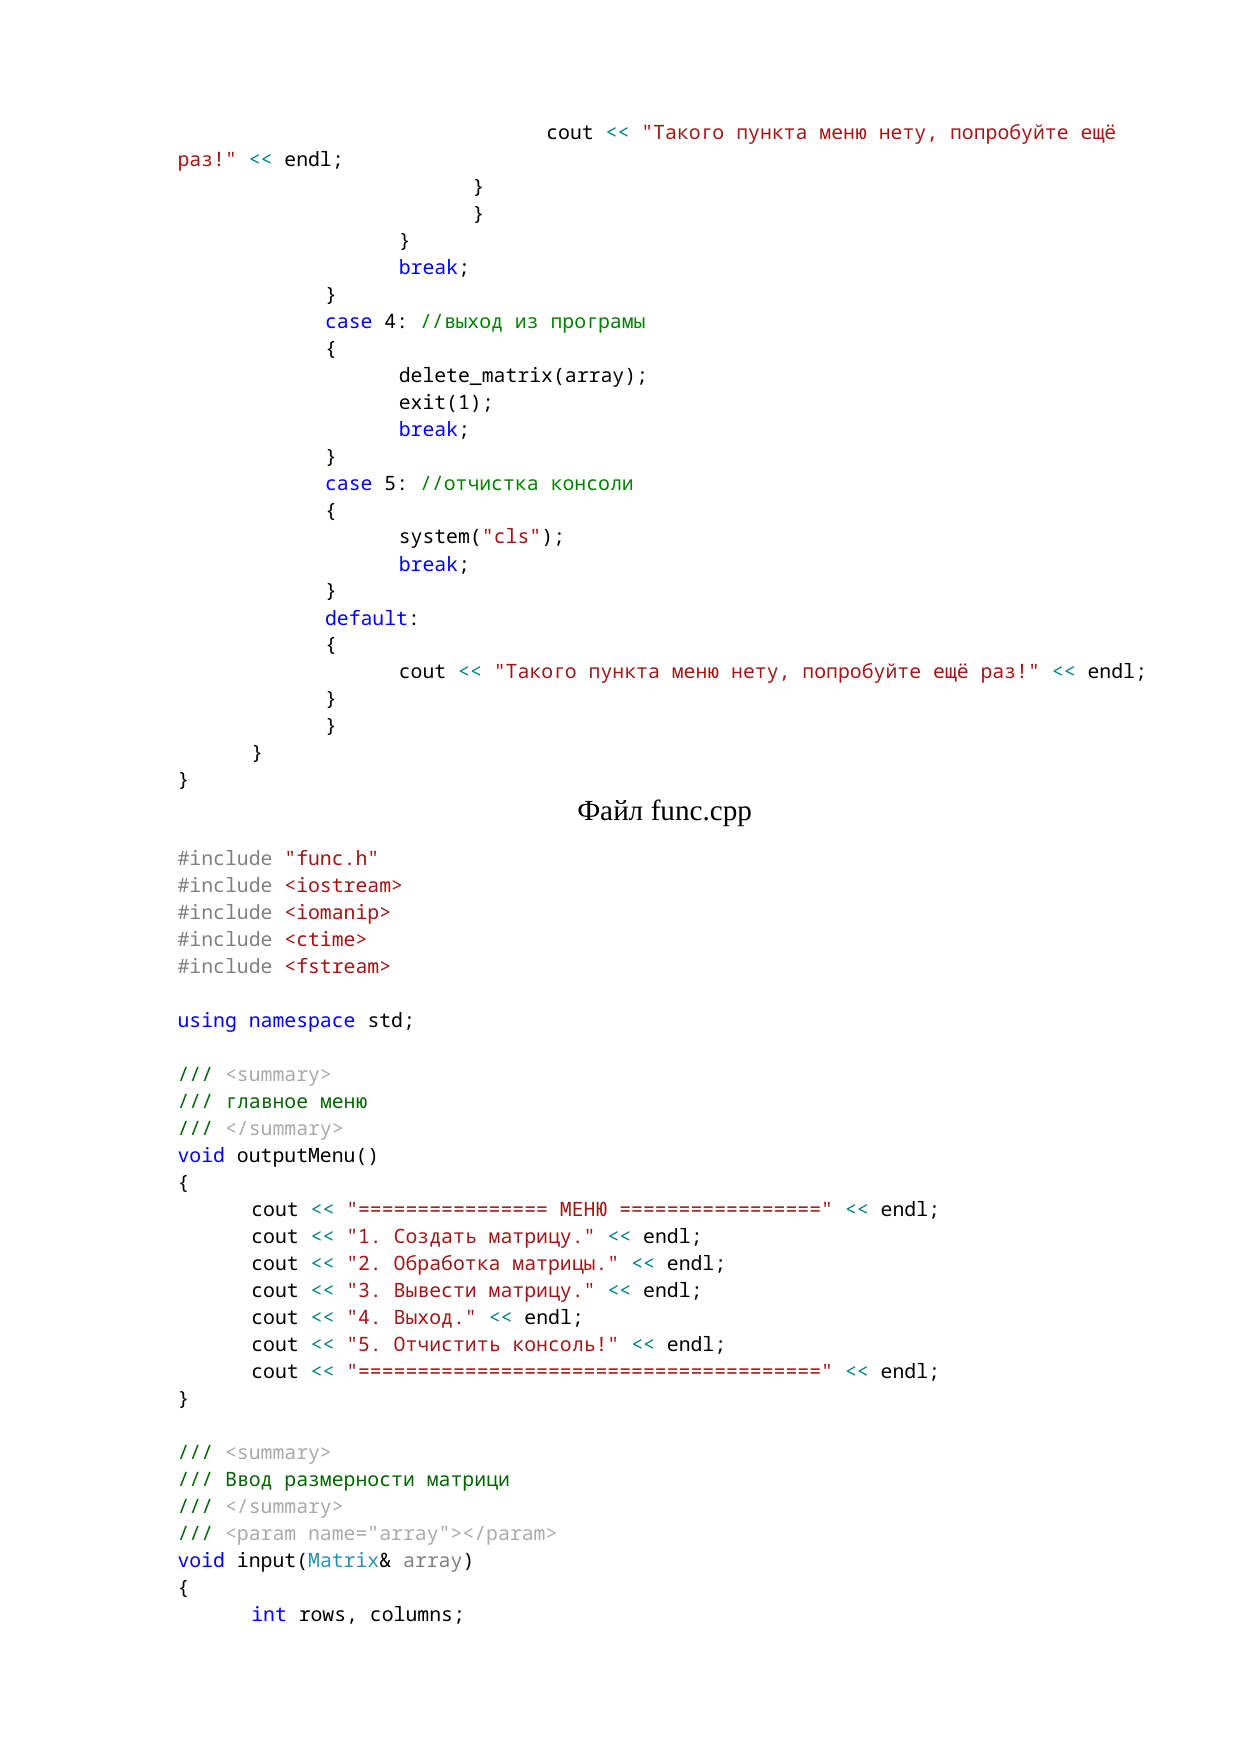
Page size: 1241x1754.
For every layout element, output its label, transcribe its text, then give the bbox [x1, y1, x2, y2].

text cout << "3. Вывести матрицу." << endl; [177, 1276, 1152, 1303]
text cout << "5. Отчистить консоль!" << endl; [177, 1330, 1152, 1357]
text /// Ввод размерности матрици [177, 1465, 1152, 1492]
text int rows, columns; [177, 1600, 1152, 1627]
text /// <param name="array"></param> [177, 1519, 1152, 1546]
text { [177, 631, 1152, 658]
text { [177, 1168, 1152, 1195]
text } [177, 172, 1152, 199]
text cout << "Такого пункта меню нету, попробуйте ещё раз!" << endl; [177, 118, 1152, 172]
text } [177, 685, 1152, 712]
text using namespace std; [177, 1006, 1152, 1033]
text void input(Matrix& array) [177, 1546, 1152, 1573]
text case 4: //выход из програмы [177, 307, 1152, 334]
text #include <iostream> [177, 871, 1152, 898]
text #include <ctime> [177, 925, 1152, 952]
text /// </summary> [177, 1114, 1152, 1141]
text { [177, 496, 1152, 523]
text } [177, 280, 1152, 307]
text } [177, 199, 1152, 226]
text exit(1); [177, 388, 1152, 415]
text break; [177, 253, 1152, 280]
text cout << "Такого пункта меню нету, попробуйте ещё раз!" << endl; [177, 658, 1152, 685]
text break; [177, 415, 1152, 442]
text { [177, 334, 1152, 361]
text case 5: //отчистка консоли [177, 469, 1152, 496]
text delete_matrix(array); [177, 361, 1152, 388]
text /// <summary> [177, 1438, 1152, 1465]
text cout << "================ МЕНЮ =================" << endl; [177, 1195, 1152, 1222]
text } [177, 712, 1152, 739]
text default: [177, 604, 1152, 631]
text } [177, 442, 1152, 469]
text /// главное меню [177, 1087, 1152, 1114]
text } [177, 226, 1152, 253]
text #include <iomanip> [177, 898, 1152, 925]
text /// </summary> [177, 1492, 1152, 1519]
text Файл func.cpp [177, 793, 1152, 826]
text } [177, 766, 1152, 793]
text /// <summary> [177, 1060, 1152, 1087]
text system("cls"); [177, 523, 1152, 550]
text } [177, 1384, 1152, 1411]
text #include "func.h" [177, 844, 1152, 871]
text cout << "1. Создать матрицу." << endl; [177, 1222, 1152, 1249]
text cout << "2. Обработка матрицы." << endl; [177, 1249, 1152, 1276]
text void outputMenu() [177, 1141, 1152, 1168]
text { [177, 1573, 1152, 1600]
text #include <fstream> [177, 952, 1152, 979]
text cout << "4. Выход." << endl; [177, 1303, 1152, 1330]
text } [177, 739, 1152, 766]
text cout << "=======================================" << endl; [177, 1357, 1152, 1384]
text } [177, 577, 1152, 604]
text break; [177, 550, 1152, 577]
